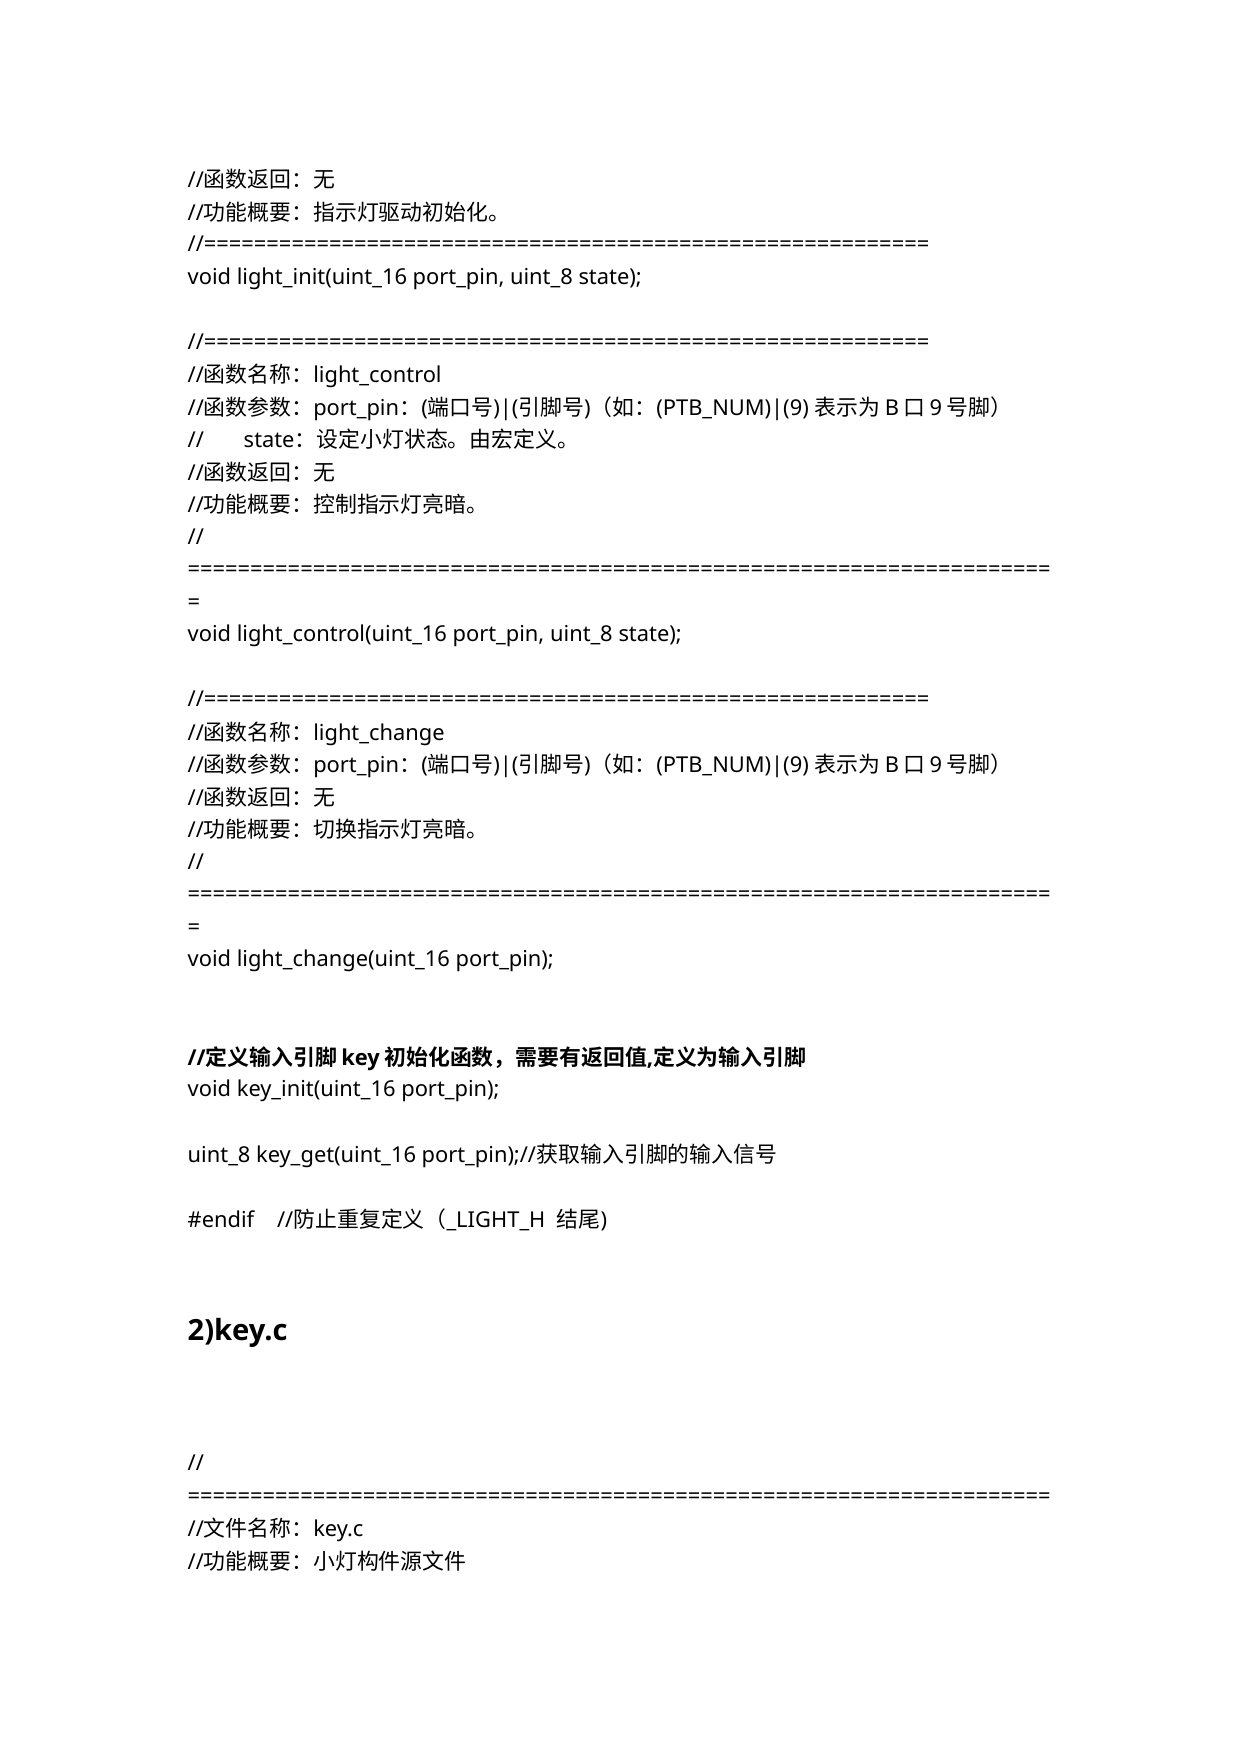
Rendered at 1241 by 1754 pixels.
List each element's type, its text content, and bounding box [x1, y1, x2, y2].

text #endif //防止重复定义（_LIGHT_H 结尾) [187, 1202, 1053, 1234]
text //函数名称：light_control [187, 357, 1053, 389]
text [187, 324, 1053, 357]
text //功能概要：指示灯驱动初始化。 [187, 194, 1053, 227]
text //函数返回：无 [187, 779, 1053, 812]
text //====================================================================== [187, 519, 1053, 617]
text void light_control(uint_16 port_pin, uint_8 state); [187, 617, 1053, 649]
text uint_8 key_get(uint_16 port_pin);//获取输入引脚的输入信号 [187, 1137, 1053, 1169]
text void light_change(uint_16 port_pin); [187, 942, 1053, 974]
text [187, 227, 1053, 259]
text //函数名称：light_change [187, 714, 1053, 747]
text //函数返回：无 [187, 162, 1053, 194]
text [187, 1446, 1053, 1511]
text //========================================================== [187, 682, 1053, 714]
text void key_init(uint_16 port_pin); [187, 1072, 1053, 1104]
subtitle 2)key.c [187, 1296, 1053, 1361]
text //函数参数：port_pin：(端口号)|(引脚号)（如：(PTB_NUM)|(9) 表示为B口9号脚） [187, 389, 1053, 422]
text //====================================================================== [187, 844, 1053, 942]
text //函数返回：无 [187, 454, 1053, 487]
text //定义输入引脚key初始化函数，需要有返回值,定义为输入引脚 [187, 1039, 1053, 1072]
text void light_init(uint_16 port_pin, uint_8 state); [187, 259, 1053, 292]
text //函数参数：port_pin：(端口号)|(引脚号)（如：(PTB_NUM)|(9) 表示为B口9号脚） [187, 747, 1053, 779]
text //文件名称：key.c [187, 1511, 1053, 1543]
text // state：设定小灯状态。由宏定义。 [187, 422, 1053, 454]
text //功能概要：控制指示灯亮暗。 [187, 487, 1053, 519]
text //功能概要：小灯构件源文件 [187, 1543, 1053, 1576]
text //功能概要：切换指示灯亮暗。 [187, 812, 1053, 844]
